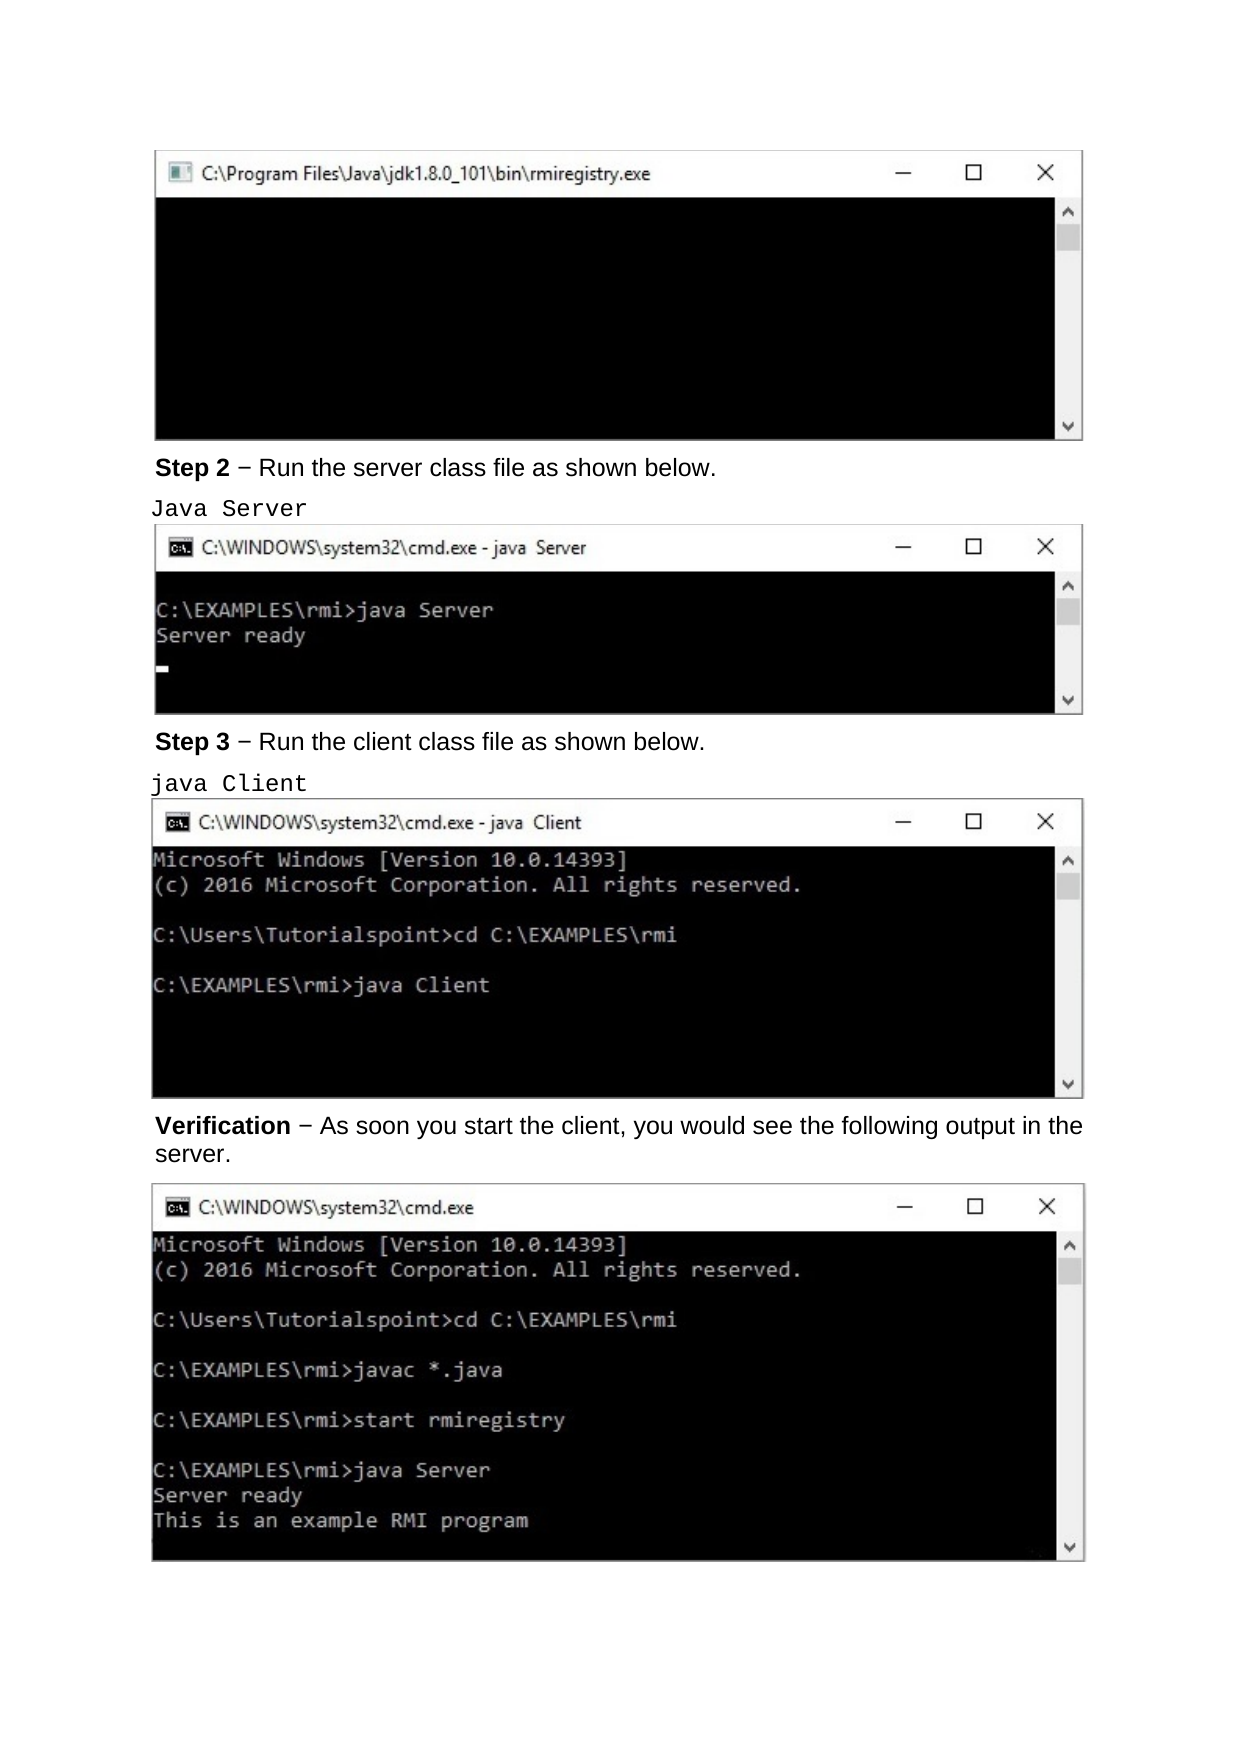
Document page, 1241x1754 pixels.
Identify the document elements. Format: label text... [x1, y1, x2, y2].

text Verification − As soon you start the client, you would see the following output in the server. [155, 1111, 1085, 1168]
picture [150, 524, 1088, 715]
picture [150, 150, 1088, 441]
text Step 3 − Run the client class file as shown below. [155, 727, 1085, 756]
picture [150, 798, 1088, 1099]
text Java Server [150, 497, 1090, 524]
picture [150, 1183, 1088, 1562]
text Step 2 − Run the server class file as shown below. [155, 453, 1085, 482]
text java Client [150, 771, 1090, 798]
